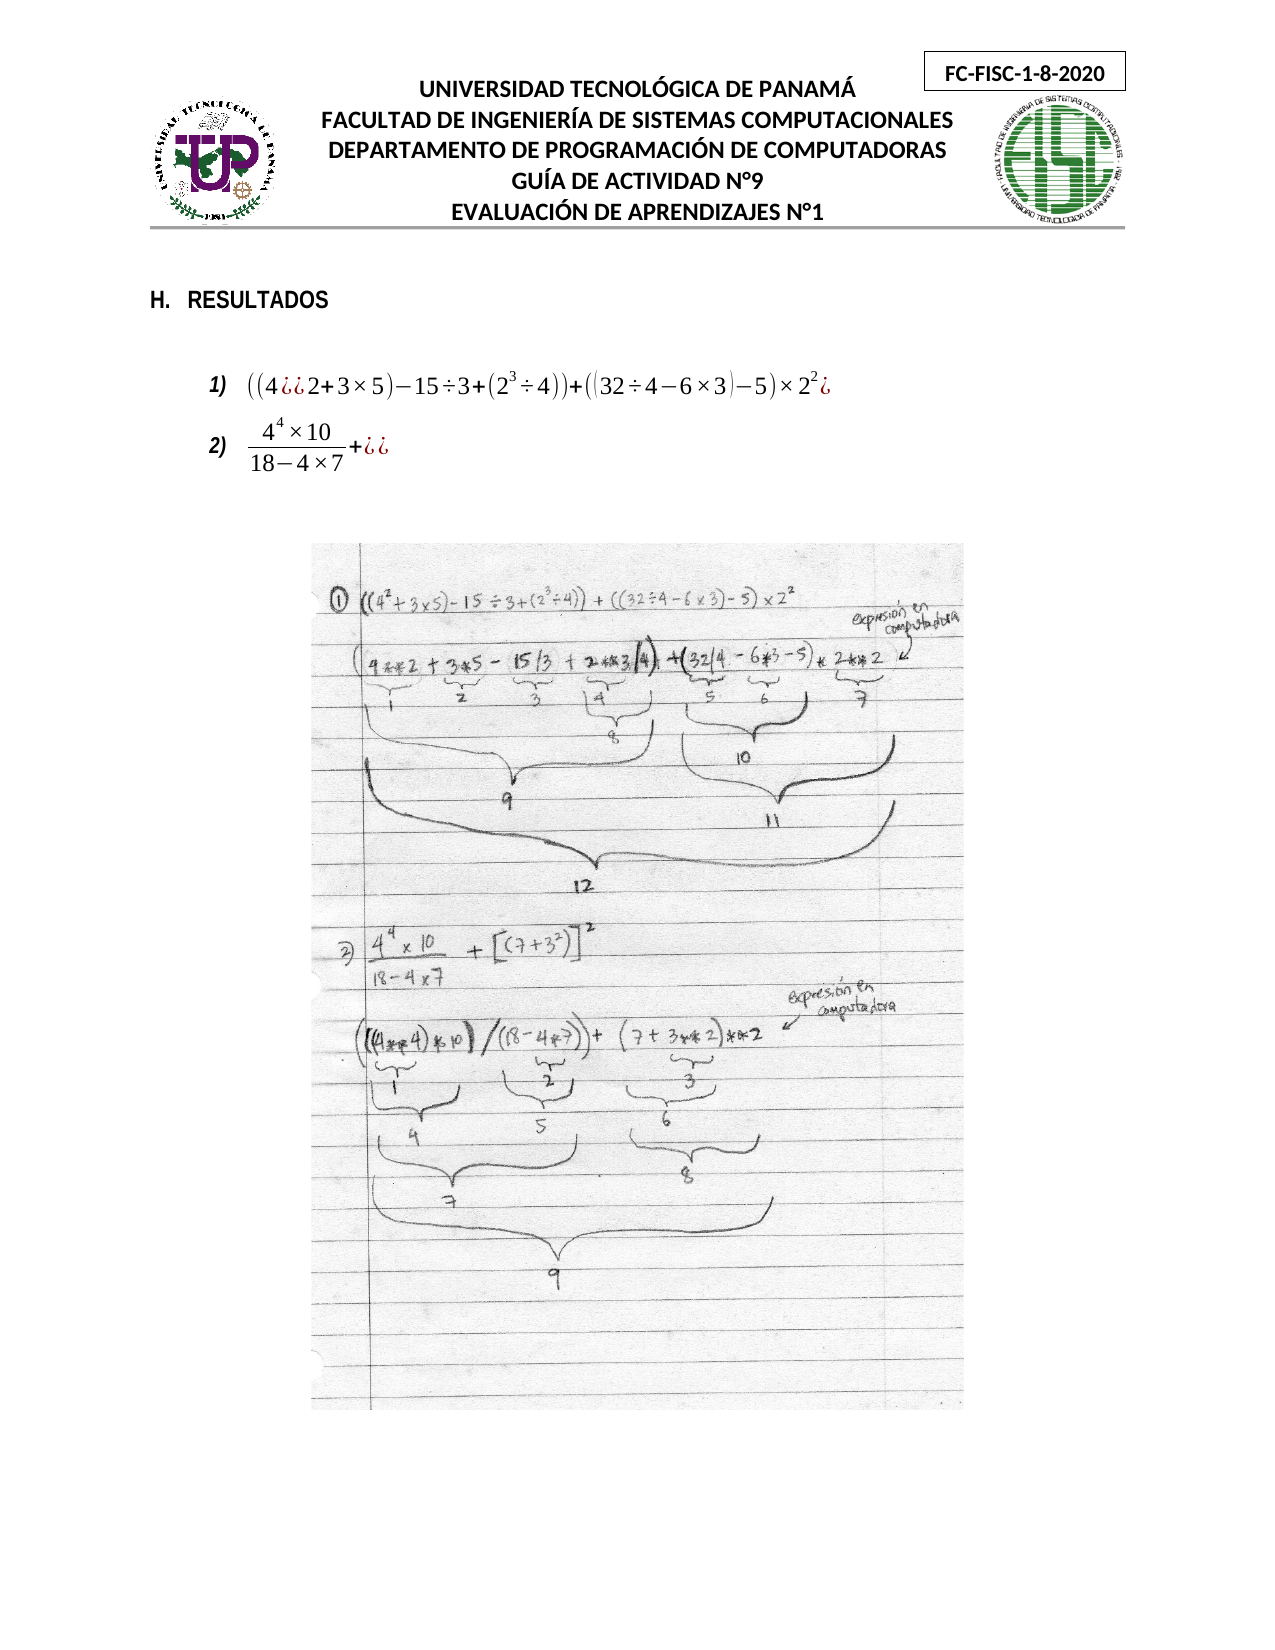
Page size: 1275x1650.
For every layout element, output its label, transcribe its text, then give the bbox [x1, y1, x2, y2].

picture [990, 91, 1125, 226]
list RESULTADOS [150, 285, 1125, 314]
picture [150, 96, 279, 225]
picture [311, 543, 964, 1410]
